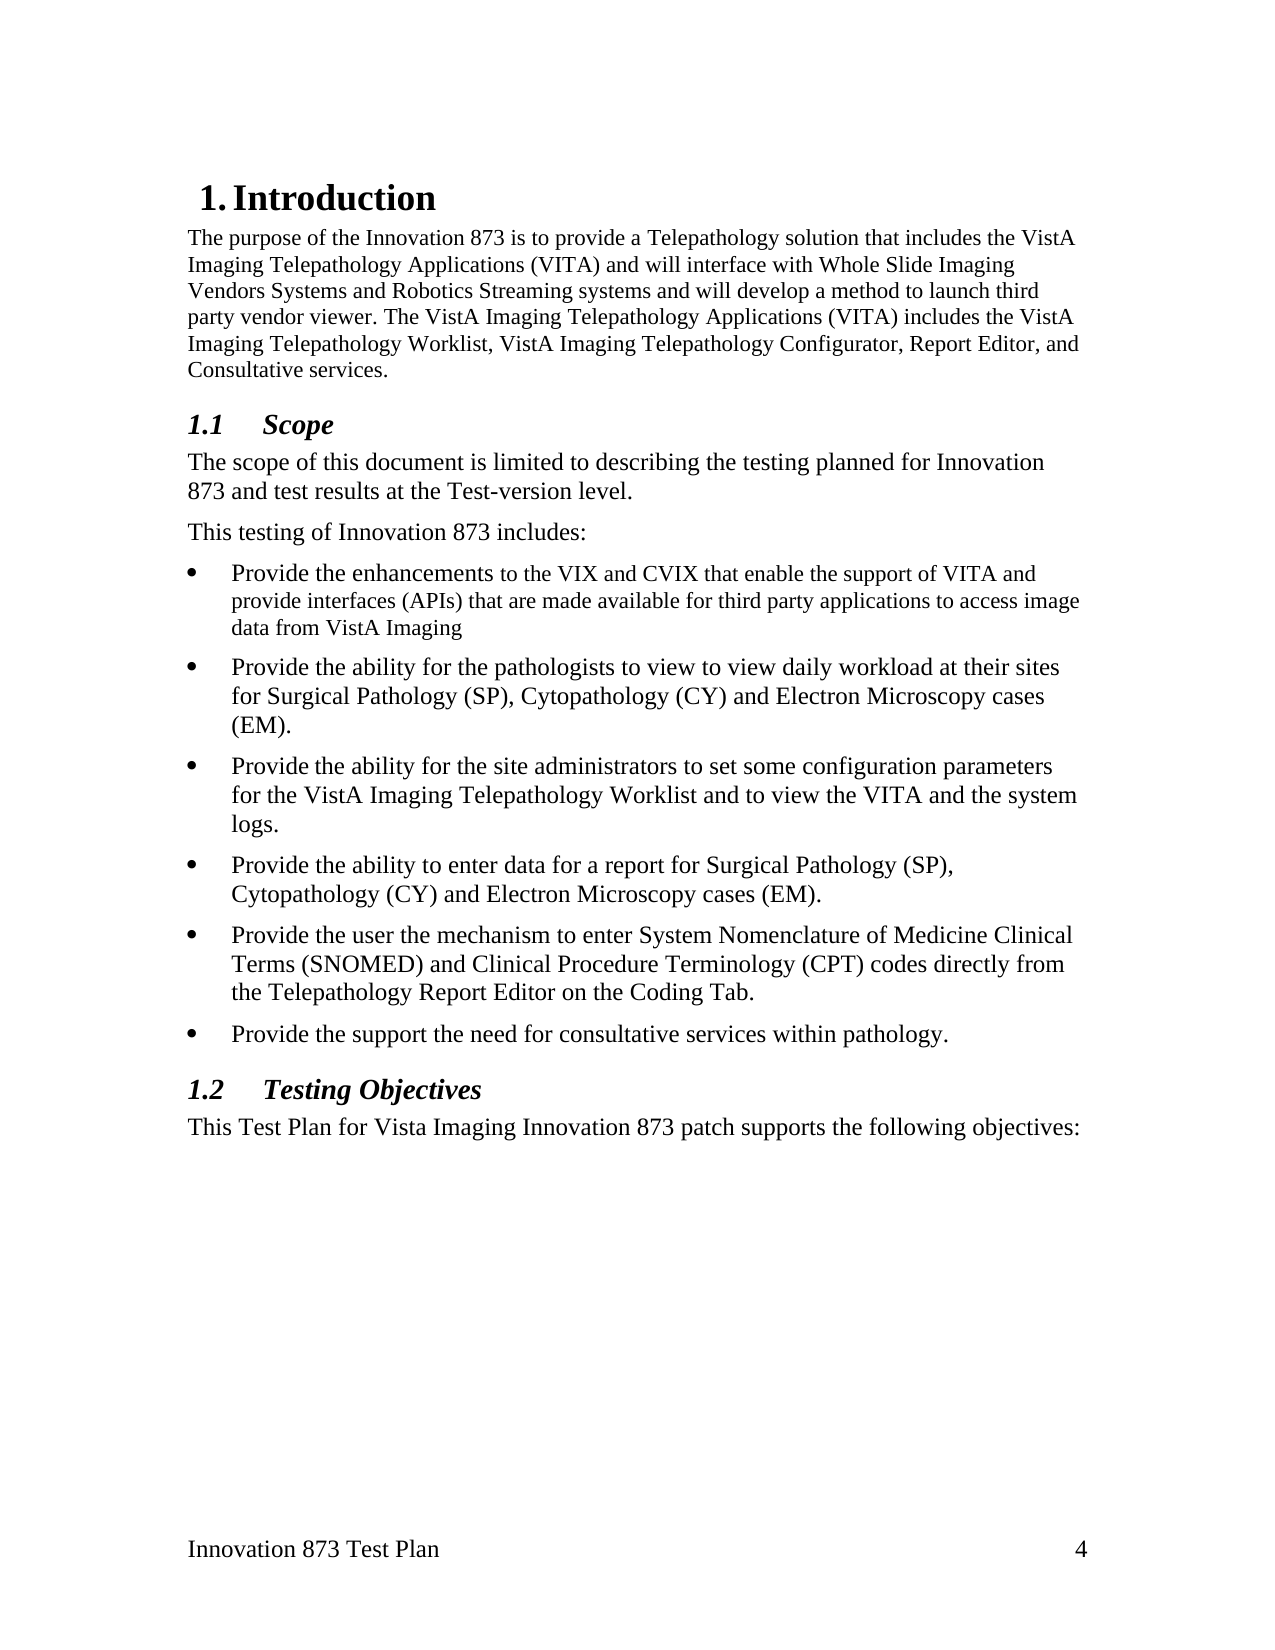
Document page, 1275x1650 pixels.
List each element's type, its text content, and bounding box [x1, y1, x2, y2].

text This testing of Innovation 873 includes: [187, 517, 1087, 546]
text This Test Plan for Vista Imaging Innovation 873 patch supports the following objectives: [187, 1112, 1087, 1141]
text The scope of this document is limited to describing the testing planned for Innovation 873 and test results at the Test-version level. [187, 447, 1087, 505]
subtitle Introduction [199, 175, 1087, 218]
list Provide the ability for the site administrators to set some configuration parameters for the VistA Imaging Telepathology Worklist and to view the VITA and the system logs. [187, 751, 1087, 837]
list Provide the user the mechanism to enter System Nomenclature of Medicine Clinical Terms (SNOMED) and Clinical Procedure Terminology (CPT) codes directly from the Telepathology Report Editor on the Coding Tab. [187, 920, 1087, 1006]
subtitle Testing Objectives [187, 1072, 1087, 1106]
list Provide the enhancements to the VIX and CVIX that enable the support of VITA and provide interfaces (APIs) that are made available for third party applications to access image data from VistA Imaging [187, 558, 1087, 640]
subtitle Scope [187, 407, 1087, 441]
text The purpose of the Innovation 873 is to provide a Telepathology solution that includes the VistA Imaging Telepathology Applications (VITA) and will interface with Whole Slide Imaging Vendors Systems and Robotics Streaming systems and will develop a method to launch third party vendor viewer. The VistA Imaging Telepathology Applications (VITA) includes the VistA Imaging Telepathology Worklist, VistA Imaging Telepathology Configurator, Report Editor, and Consultative services. [187, 224, 1087, 382]
list Provide the support the need for consultative services within pathology. [187, 1019, 1087, 1047]
list Provide the ability for the pathologists to view to view daily workload at their sites for Surgical Pathology (SP), Cytopathology (CY) and Electron Microscopy cases (EM). [187, 652, 1087, 739]
list Provide the ability to enter data for a report for Surgical Pathology (SP), Cytopathology (CY) and Electron Microscopy cases (EM). [187, 850, 1087, 907]
